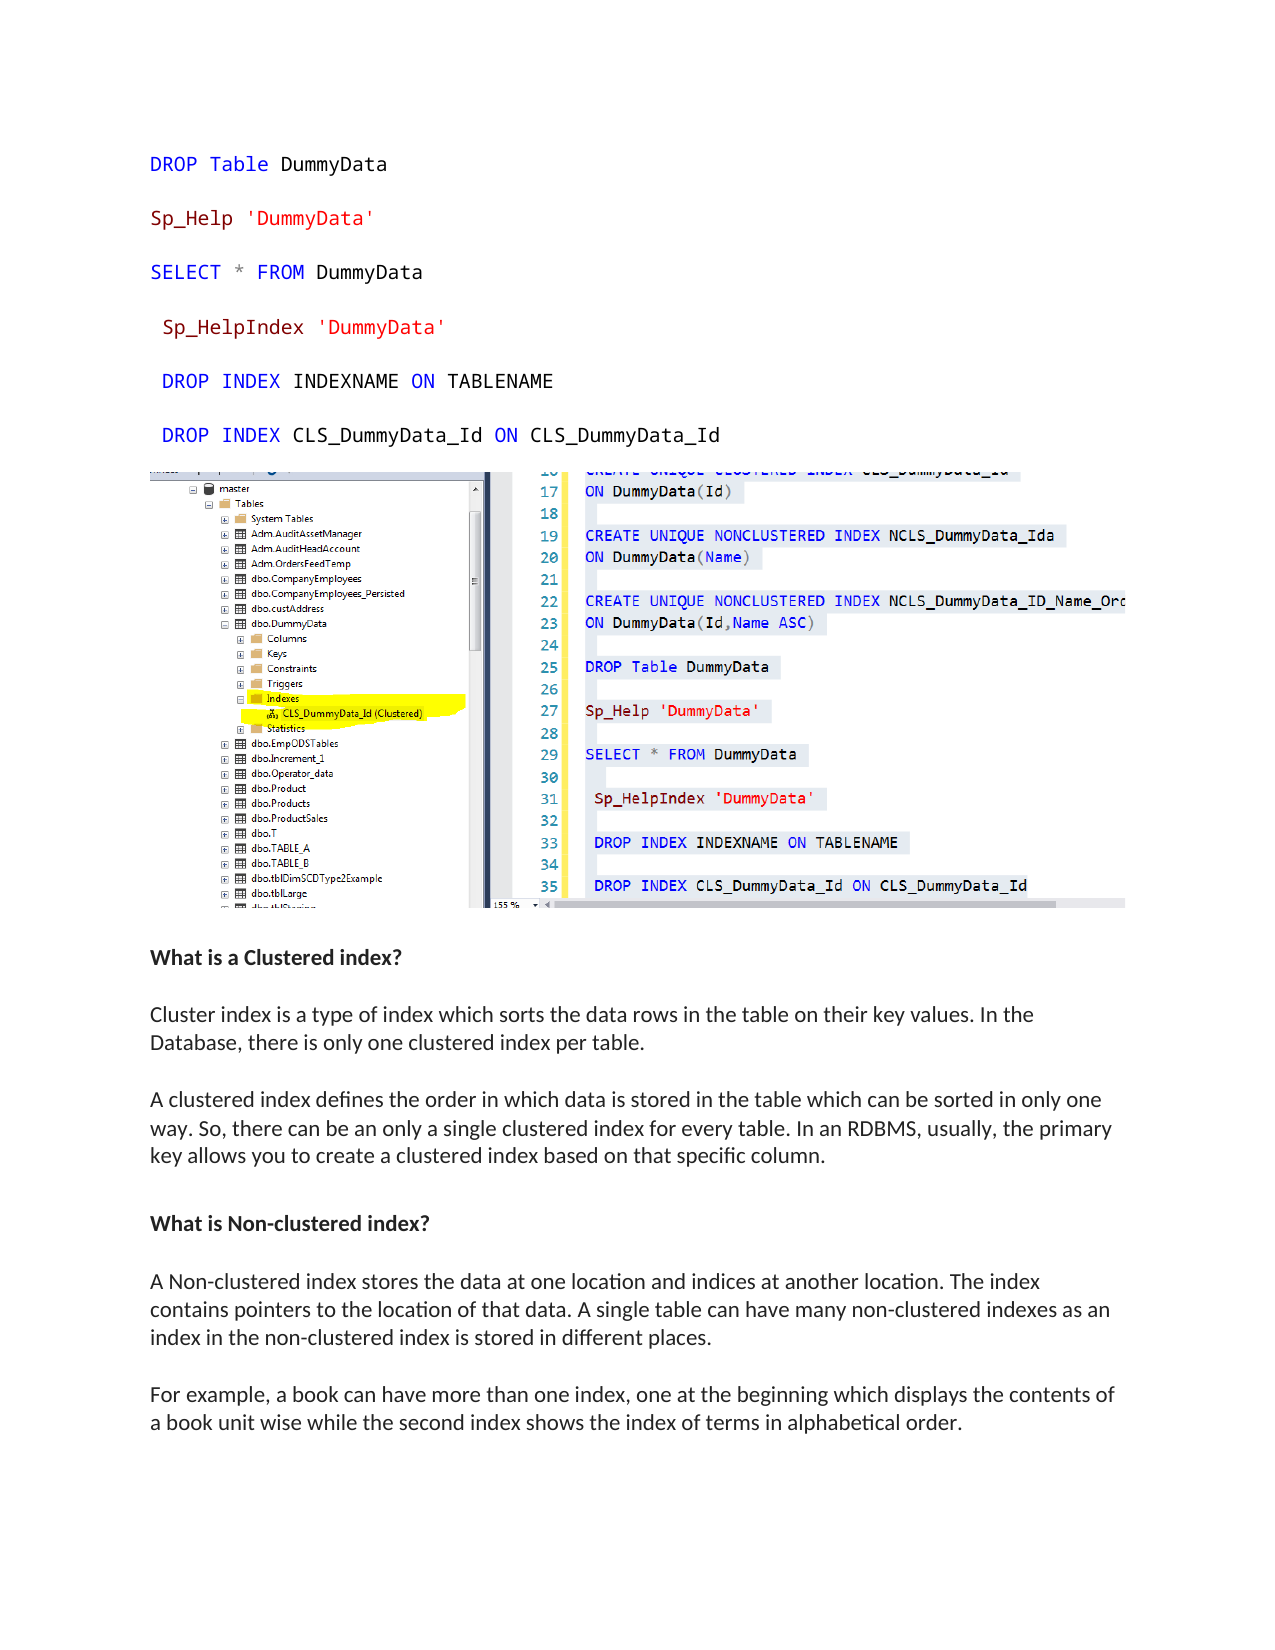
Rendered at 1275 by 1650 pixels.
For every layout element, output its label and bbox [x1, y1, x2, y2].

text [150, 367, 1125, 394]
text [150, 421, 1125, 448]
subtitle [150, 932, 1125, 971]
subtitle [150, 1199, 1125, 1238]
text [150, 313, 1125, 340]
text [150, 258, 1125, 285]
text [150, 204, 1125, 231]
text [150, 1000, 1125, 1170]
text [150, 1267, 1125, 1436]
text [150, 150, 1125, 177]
picture [150, 472, 1125, 908]
